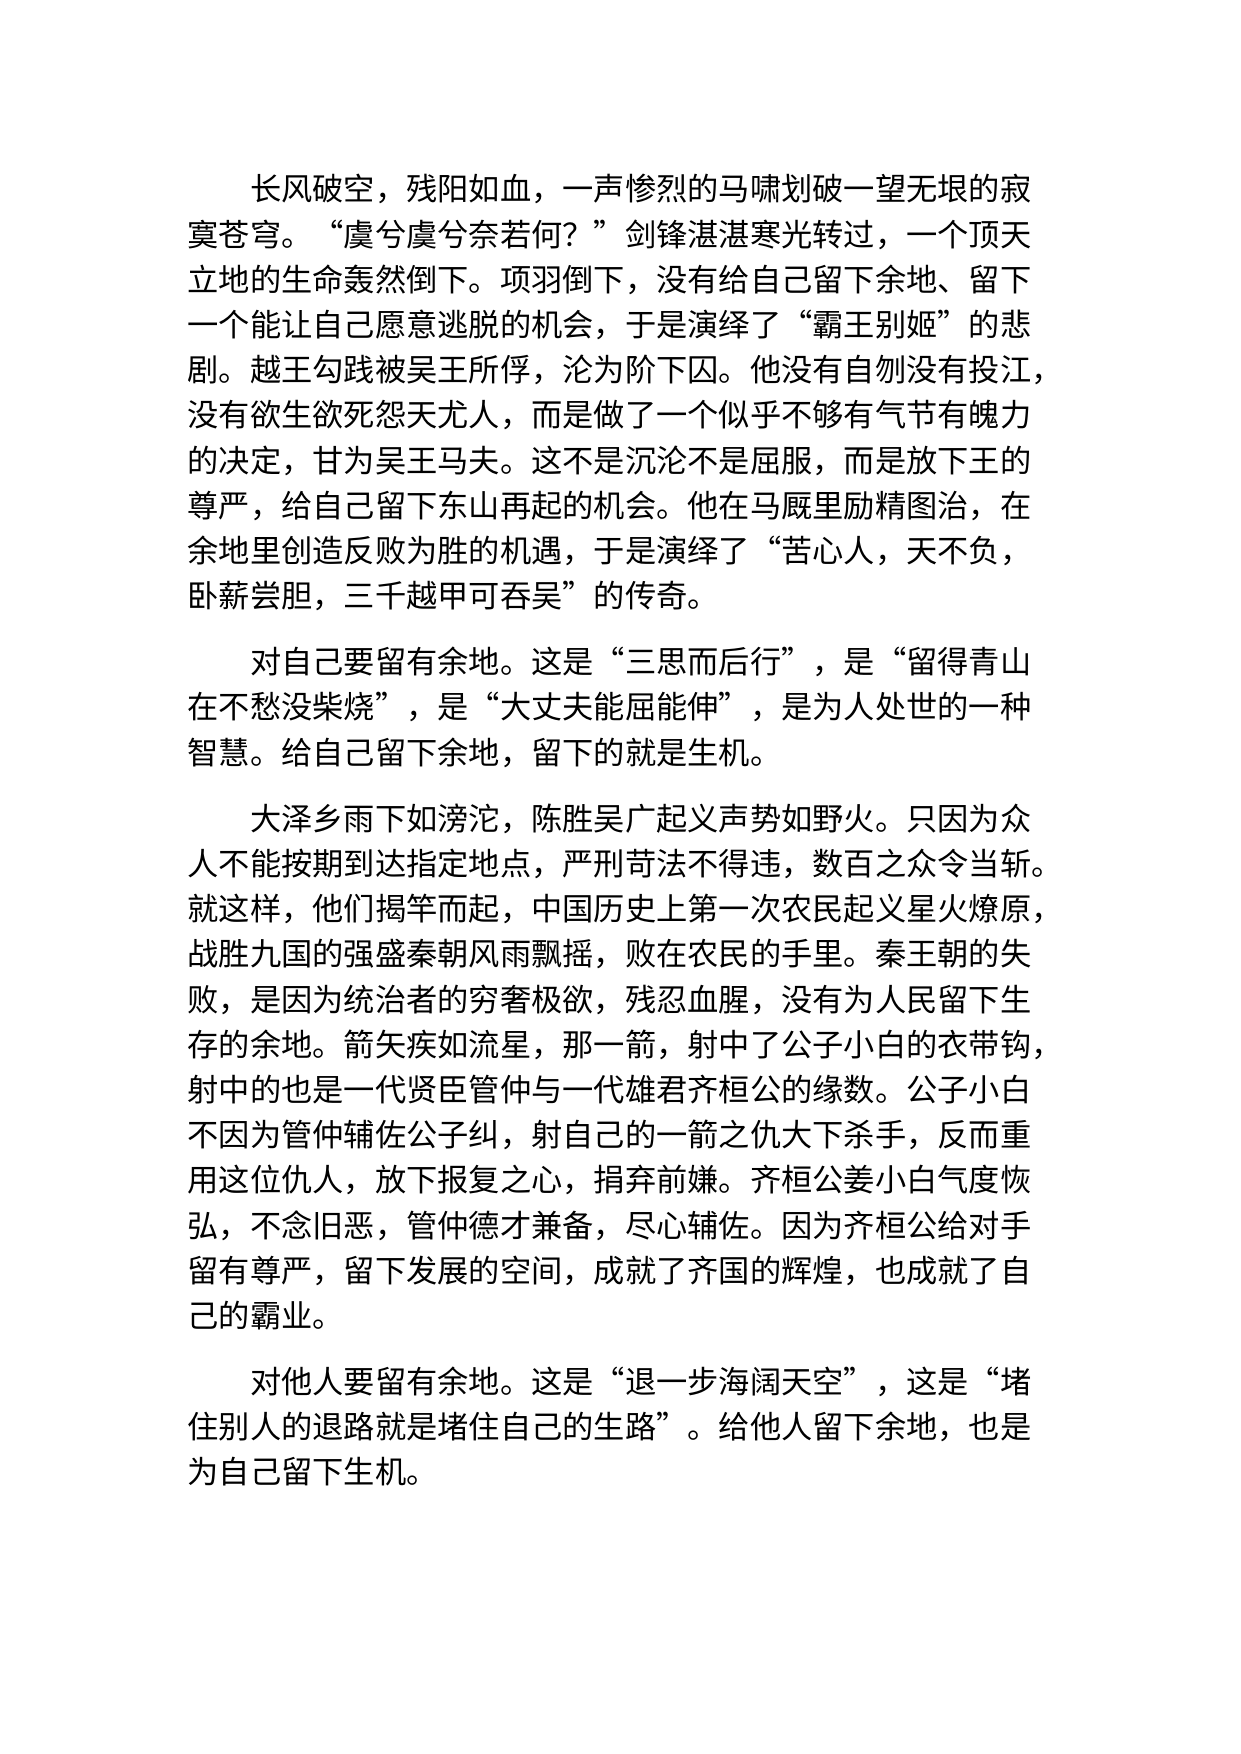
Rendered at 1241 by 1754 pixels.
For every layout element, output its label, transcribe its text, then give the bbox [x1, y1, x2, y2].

text 对自己要留有余地。这是“三思而后行”，是“留得青山在不愁没柴烧”，是“大丈夫能屈能伸”，是为人处世的一种智慧。给自己留下余地，留下的就是生机。 [187, 637, 1053, 773]
text 长风破空，残阳如血，一声惨烈的马啸划破一望无垠的寂寞苍穹。“虞兮虞兮奈若何？”剑锋湛湛寒光转过，一个顶天立地的生命轰然倒下。项羽倒下，没有给自己留下余地、留下一个能让自己愿意逃脱的机会，于是演绎了“霸王别姬”的悲剧。越王勾践被吴王所俘，沦为阶下囚。他没有自刎没有投江，没有欲生欲死怨天尤人，而是做了一个似乎不够有气节有魄力的决定，甘为吴王马夫。这不是沉沦不是屈服，而是放下王的尊严，给自己留下东山再起的机会。他在马厩里励精图治，在余地里创造反败为胜的机遇，于是演绎了“苦心人，天不负，卧薪尝胆，三千越甲可吞吴”的传奇。 [187, 164, 1053, 617]
text 对他人要留有余地。这是“退一步海阔天空”，这是“堵住别人的退路就是堵住自己的生路”。给他人留下余地，也是为自己留下生机。 [187, 1357, 1053, 1493]
text 大泽乡雨下如滂沱，陈胜吴广起义声势如野火。只因为众人不能按期到达指定地点，严刑苛法不得违，数百之众令当斩。就这样，他们揭竿而起，中国历史上第一次农民起义星火燎原，战胜九国的强盛秦朝风雨飘摇，败在农民的手里。秦王朝的失败，是因为统治者的穷奢极欲，残忍血腥，没有为人民留下生存的余地。箭矢疾如流星，那一箭，射中了公子小白的衣带钩，射中的也是一代贤臣管仲与一代雄君齐桓公的缘数。公子小白不因为管仲辅佐公子纠，射自己的一箭之仇大下杀手，反而重用这位仇人，放下报复之心，捐弃前嫌。齐桓公姜小白气度恢弘，不念旧恶，管仲德才兼备，尽心辅佐。因为齐桓公给对手留有尊严，留下发展的空间，成就了齐国的辉煌，也成就了自己的霸业。 [187, 794, 1053, 1336]
